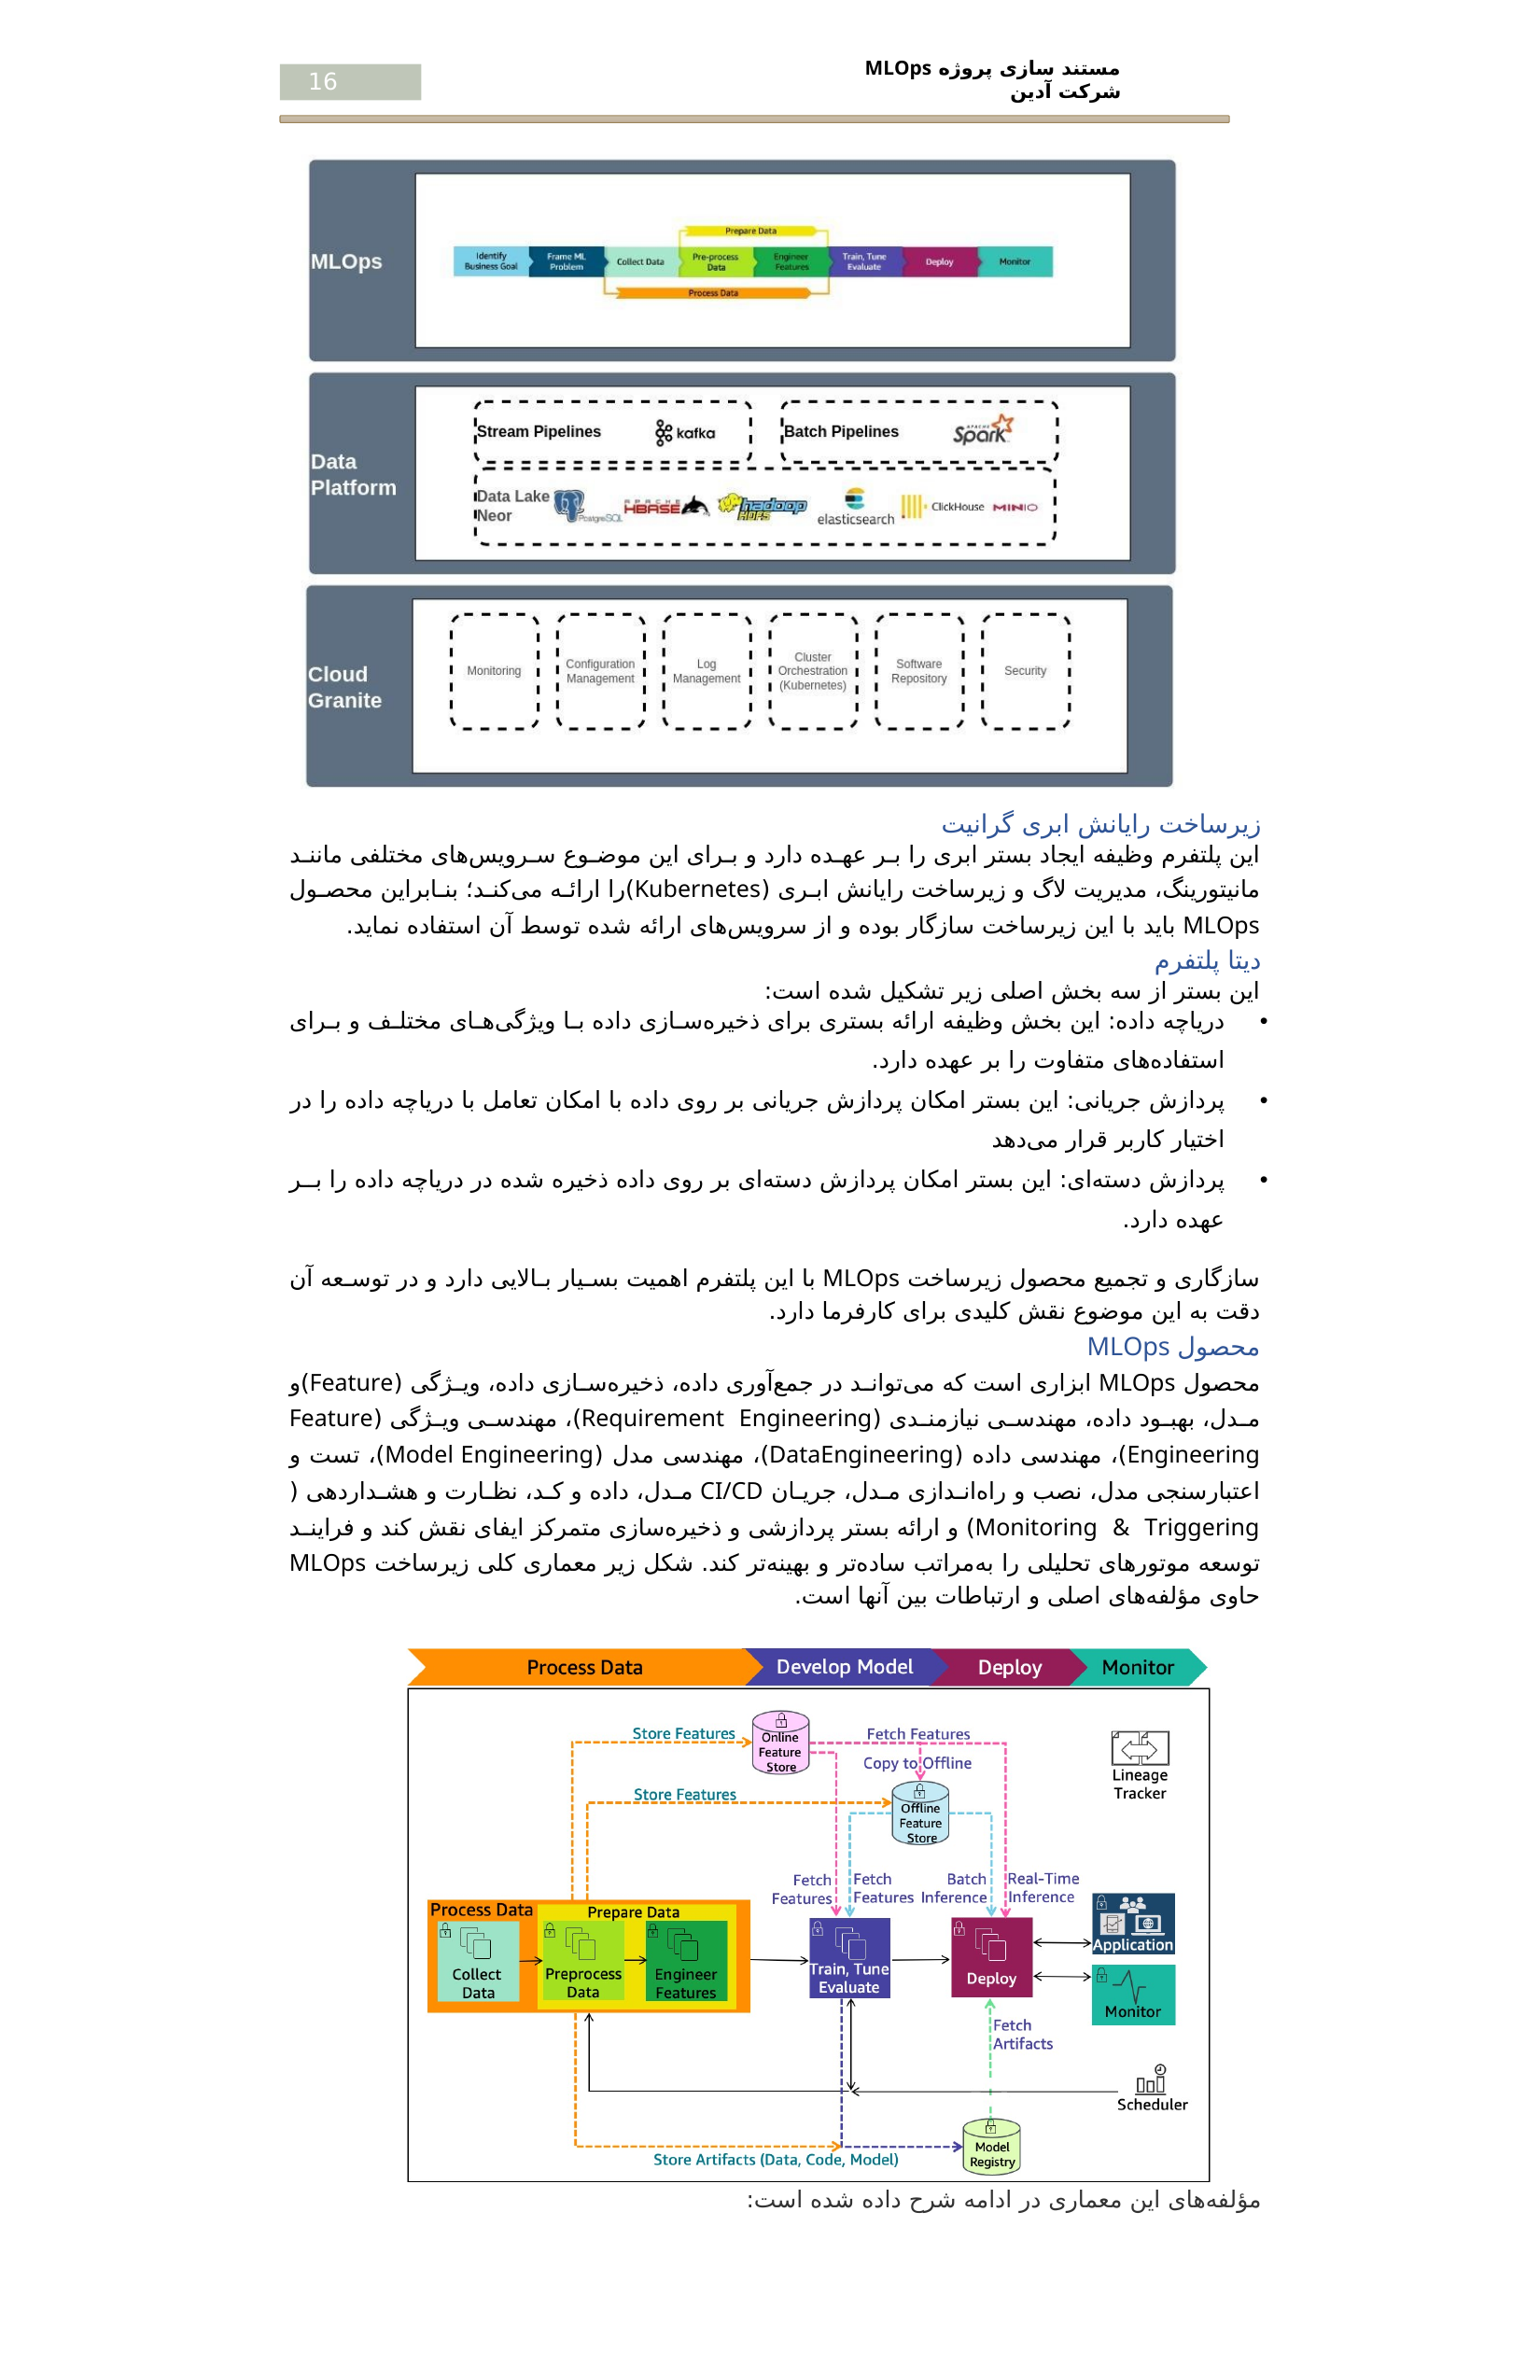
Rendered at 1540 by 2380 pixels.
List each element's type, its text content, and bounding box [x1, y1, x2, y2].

text این بستر از سه بخش اصلی زیر تشکیل شده است: [280, 977, 1259, 1004]
text زیرساخت رایانش ابری گرانیت [280, 809, 1261, 839]
text دیتا پلتفرم [280, 945, 1261, 975]
list پردازش جریانی: این بستر امکان پردازش جریانی بر روی داده با امکان تعامل با دریاچه داده را در اختیار کاربر قرار می‌دهد [289, 1086, 1260, 1154]
text MLOps محصول [280, 1328, 1260, 1363]
picture [406, 1647, 1211, 2183]
list پردازش دسته‌ای: این بستر امکان پردازش دسته‌ای بر روی داده ذخیره شده در دریاچه داده را بر عهده دارد. [289, 1166, 1260, 1233]
list دریاچه داده: این بخش وظیفه ارائه بستری برای ذخیره‌سازی داده با ویژگی‌های مختلف و برای استفاده‌های متفاوت را بر عهده دارد. [289, 1007, 1260, 1074]
text مؤلفه‌های این معماری در ادامه شرح داده شده است: [280, 2186, 1261, 2213]
text سازگاری و تجمیع محصول زیرساخت MLOps با این پلتفرم اهمیت بسیار بالایی دارد و در توسعه آن دقت به این موضوع نقش کلیدی برای کارفرما دارد. [289, 1261, 1260, 1324]
text این پلتفرم وظیفه ایجاد بستر ابری را بر عهده دارد و برای این موضوع سرویس‌های مختلفی مانند مانیتورینگ، مدیریت لاگ و زیرساخت رایانش ابری (Kubernetes)را ارائه می‌کند؛ بنابراین محصول MLOps باید با این زیرساخت سازگار بوده و از سرویس‌های ارائه شده توسط آن استفاده نماید. [289, 841, 1260, 941]
picture [286, 140, 1197, 807]
text محصول MLOps ابزاری است که می‌تواند در جمع‌آوری داده، ذخیره‌سازی داده، ویژگی (Feature)و مدل، بهبود داده، مهندسی نیازمندی (Requirement Engineering)، مهندسی ویژگی (Feature Engineering)، مهندسی داده (DataEngineering)، مهندسی مدل (Model Engineering)، تست و اعتبارسنجی مدل، نصب و راه‌اندازی مدل، جریان CI/CD مدل، داده و کد، نظارت و هشداردهی (Monitoring & Triggering) و ارائه بستر پردازشی و ذخیره‌سازی متمرکز ایفای نقش کند و فرایند توسعه موتورهای تحلیلی را به‌مراتب ساده‌تر و بهینه‌تر کند. شکل زیر معماری کلی زیرساخت MLOps حاوی مؤلفه‌های اصلی و ارتباطات بین آنها است. [289, 1365, 1260, 1609]
